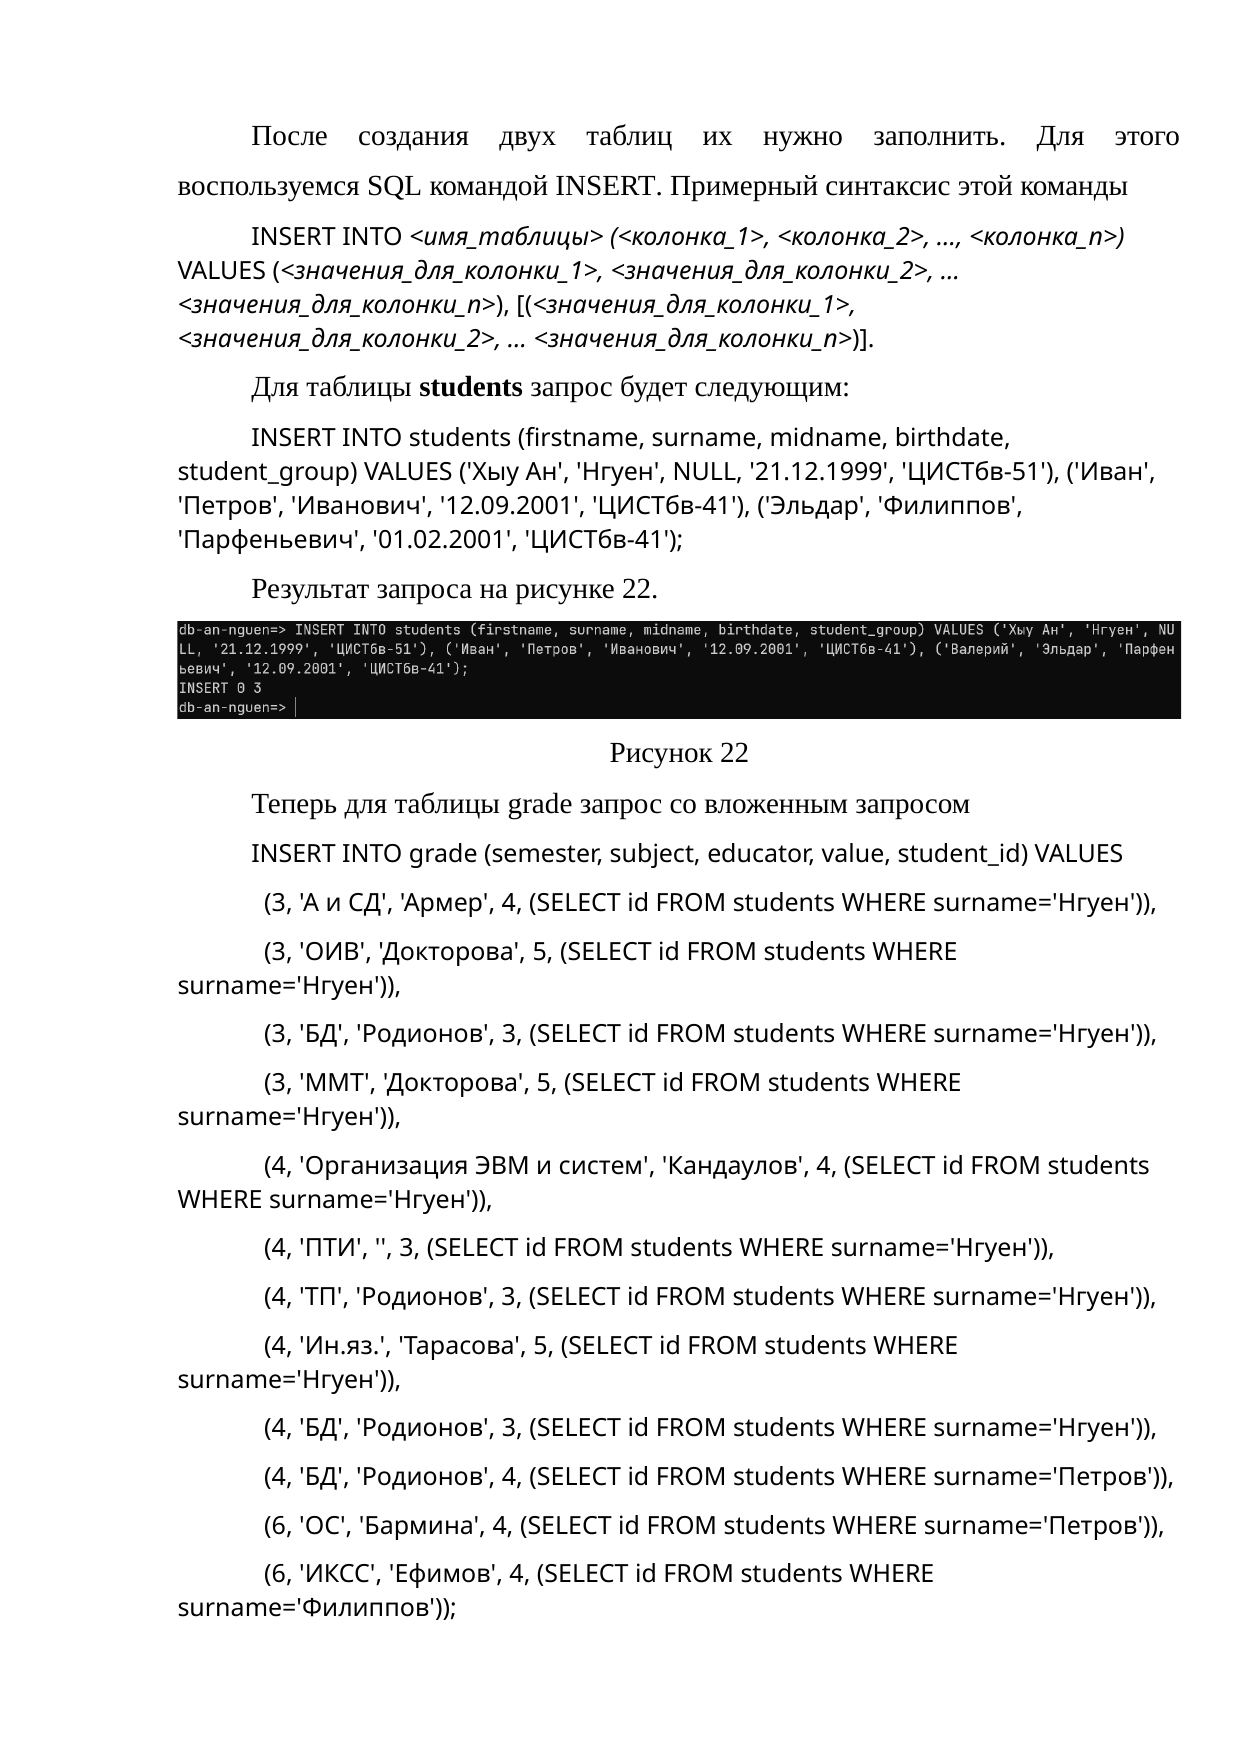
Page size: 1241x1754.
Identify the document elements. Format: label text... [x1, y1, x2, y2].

text (4, 'ПТИ', '', 3, (SELECT id FROM students WHERE surname='Нгуен')), [177, 1230, 1181, 1264]
text INSERT INTO grade (semester, subject, educator, value, student_id) VALUES [177, 836, 1181, 870]
text (3, 'БД', 'Родионов', 3, (SELECT id FROM students WHERE surname='Нгуен')), [177, 1016, 1181, 1050]
text После создания двух таблиц их нужно заполнить. Для этого воспользуемся SQL командой INSERT. Примерный синтаксис этой команды [177, 118, 1181, 202]
picture [177, 621, 1182, 719]
text (4, 'БД', 'Родионов', 4, (SELECT id FROM students WHERE surname='Петров')), [177, 1459, 1181, 1493]
text (3, 'ОИВ', 'Докторова', 5, (SELECT id FROM students WHERE surname='Нгуен')), [177, 933, 1181, 1001]
text (4, 'БД', 'Родионов', 3, (SELECT id FROM students WHERE surname='Нгуен')), [177, 1410, 1181, 1444]
text Результат запроса на рисунке 22. [177, 571, 1181, 604]
text Рисунок 22 [177, 735, 1181, 769]
text (4, 'Ин.яз.', 'Тарасова', 5, (SELECT id FROM students WHERE surname='Нгуен')), [177, 1327, 1181, 1396]
text Для таблицы students запрос будет следующим: [177, 369, 1181, 403]
text (3, 'ММТ', 'Докторова', 5, (SELECT id FROM students WHERE surname='Нгуен')), [177, 1065, 1181, 1133]
text (6, 'ИКСС', 'Ефимов', 4, (SELECT id FROM students WHERE surname='Филиппов')); [177, 1556, 1181, 1624]
text (4, 'ТП', 'Родионов', 3, (SELECT id FROM students WHERE surname='Нгуен')), [177, 1279, 1181, 1313]
text (6, 'ОС', 'Бармина', 4, (SELECT id FROM students WHERE surname='Петров')), [177, 1507, 1181, 1541]
text INSERT INTO students (firstname, surname, midname, birthdate, student_group) VALUES ('Хыу Ан', 'Нгуен', NULL, '21.12.1999', 'ЦИСТбв-51'), ('Иван', 'Петров', 'Иванович', '12.09.2001', 'ЦИСТбв-41'), ('Эльдар', 'Филиппов', 'Парфеньевич', '01.02.2001', 'ЦИСТбв-41'); [177, 420, 1181, 556]
text (3, 'А и СД', 'Армер', 4, (SELECT id FROM students WHERE surname='Нгуен')), [177, 885, 1181, 919]
text Теперь для таблицы grade запрос со вложенным запросом [177, 786, 1181, 819]
text (4, 'Организация ЭВМ и систем', 'Кандаулов', 4, (SELECT id FROM students WHERE surname='Нгуен')), [177, 1147, 1181, 1216]
text INSERT INTO <имя_таблицы> (<колонка_1>, <колонка_2>, …, <колонка_n>) VALUES (<значения_для_колонки_1>, <значения_для_колонки_2>, … <значения_для_колонки_n>), [(<значения_для_колонки_1>, <значения_для_колонки_2>, … <значения_для_колонки_n>)]. [177, 219, 1181, 355]
